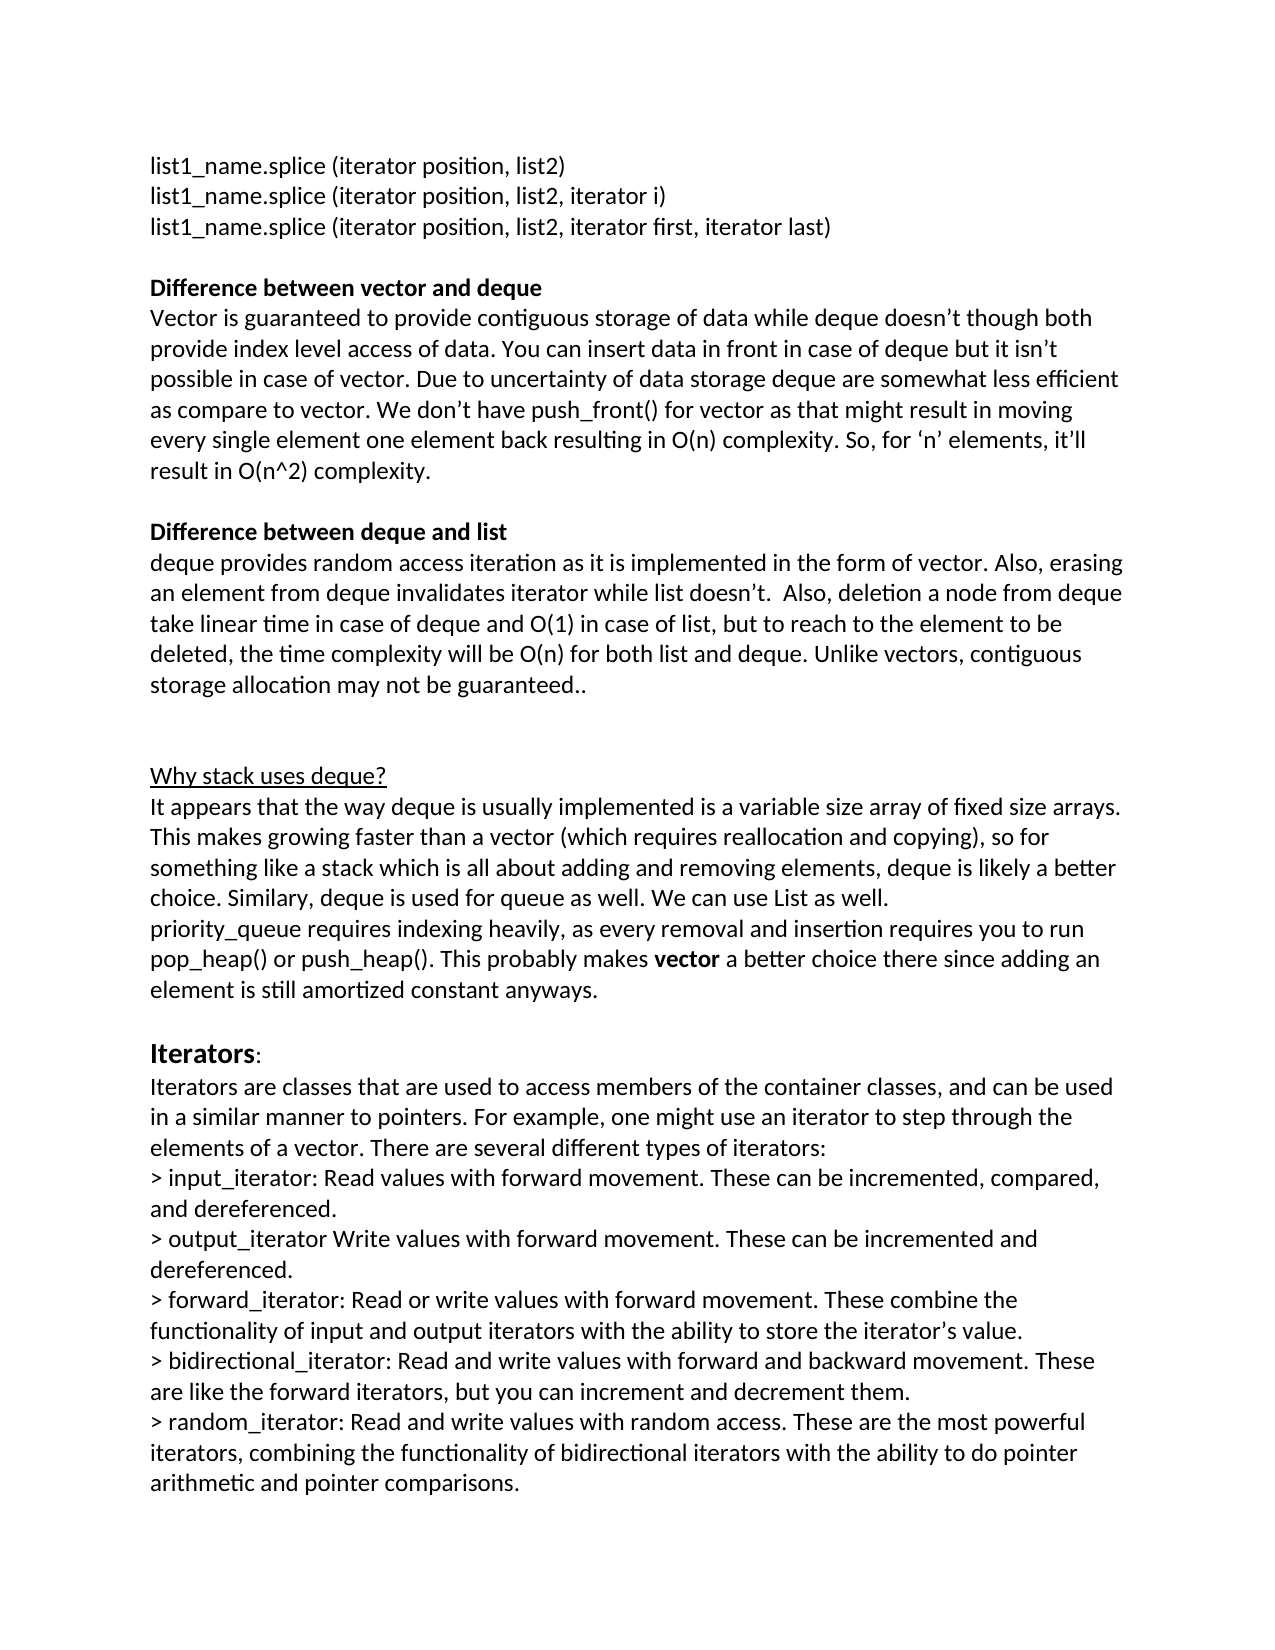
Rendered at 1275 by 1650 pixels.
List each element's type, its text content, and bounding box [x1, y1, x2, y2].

text > forward_iterator: Read or write values with forward movement. These combine the functionality of input and output iterators with the ability to store the iterator’s value. [150, 1284, 1125, 1345]
text Why stack uses deque? [150, 760, 1125, 791]
text list1_name.splice (iterator position, list2) [150, 150, 1125, 181]
text > bidirectional_iterator: Read and write values with forward and backward movement. These are like the forward iterators, but you can increment and decrement them. [150, 1345, 1125, 1406]
text > random_iterator: Read and write values with random access. These are the most powerful iterators, combining the functionality of bidirectional iterators with the ability to do pointer arithmetic and pointer comparisons. [150, 1406, 1125, 1498]
text Iterators are classes that are used to access members of the container classes, and can be used in a similar manner to pointers. For example, one might use an iterator to step through the elements of a vector. There are several different types of iterators: [150, 1071, 1125, 1162]
text priority_queue requires indexing heavily, as every removal and insertion requires you to run pop_heap() or push_heap(). This probably makes vector a better choice there since adding an element is still amortized constant anyways. [150, 913, 1125, 1004]
text list1_name.splice (iterator position, list2, iterator i) [150, 181, 1125, 211]
text > output_iterator Write values with forward movement. These can be incremented and dereferenced. [150, 1223, 1125, 1284]
text It appears that the way deque is usually implemented is a variable size array of fixed size arrays. This makes growing faster than a vector (which requires reallocation and copying), so for something like a stack which is all about adding and removing elements, deque is likely a better choice. Similary, deque is used for queue as well. We can use List as well. [150, 791, 1125, 913]
text deque provides random access iteration as it is implemented in the form of vector. Also, erasing an element from deque invalidates iterator while list doesn’t. Also, deletion a node from deque take linear time in case of deque and O(1) in case of list, but to reach to the element to be deleted, the time complexity will be O(n) for both list and deque. Unlike vectors, contiguous storage allocation may not be guaranteed.. [150, 547, 1125, 699]
text Vector is guaranteed to provide contiguous storage of data while deque doesn’t though both provide index level access of data. You can insert data in front in case of deque but it isn’t possible in case of vector. Due to uncertainty of data storage deque are somewhat less efficient as compare to vector. We don’t have push_front() for vector as that might result in moving every single element one element back resulting in O(n) complexity. So, for ‘n’ elements, it’ll result in O(n^2) complexity. [150, 303, 1125, 486]
text list1_name.splice (iterator position, list2, iterator first, iterator last) [150, 211, 1125, 242]
text Iterators: [150, 1035, 1125, 1071]
text Difference between vector and deque [150, 272, 1125, 303]
text > input_iterator: Read values with forward movement. These can be incremented, compared, and dereferenced. [150, 1162, 1125, 1223]
text Difference between deque and list [150, 516, 1125, 547]
